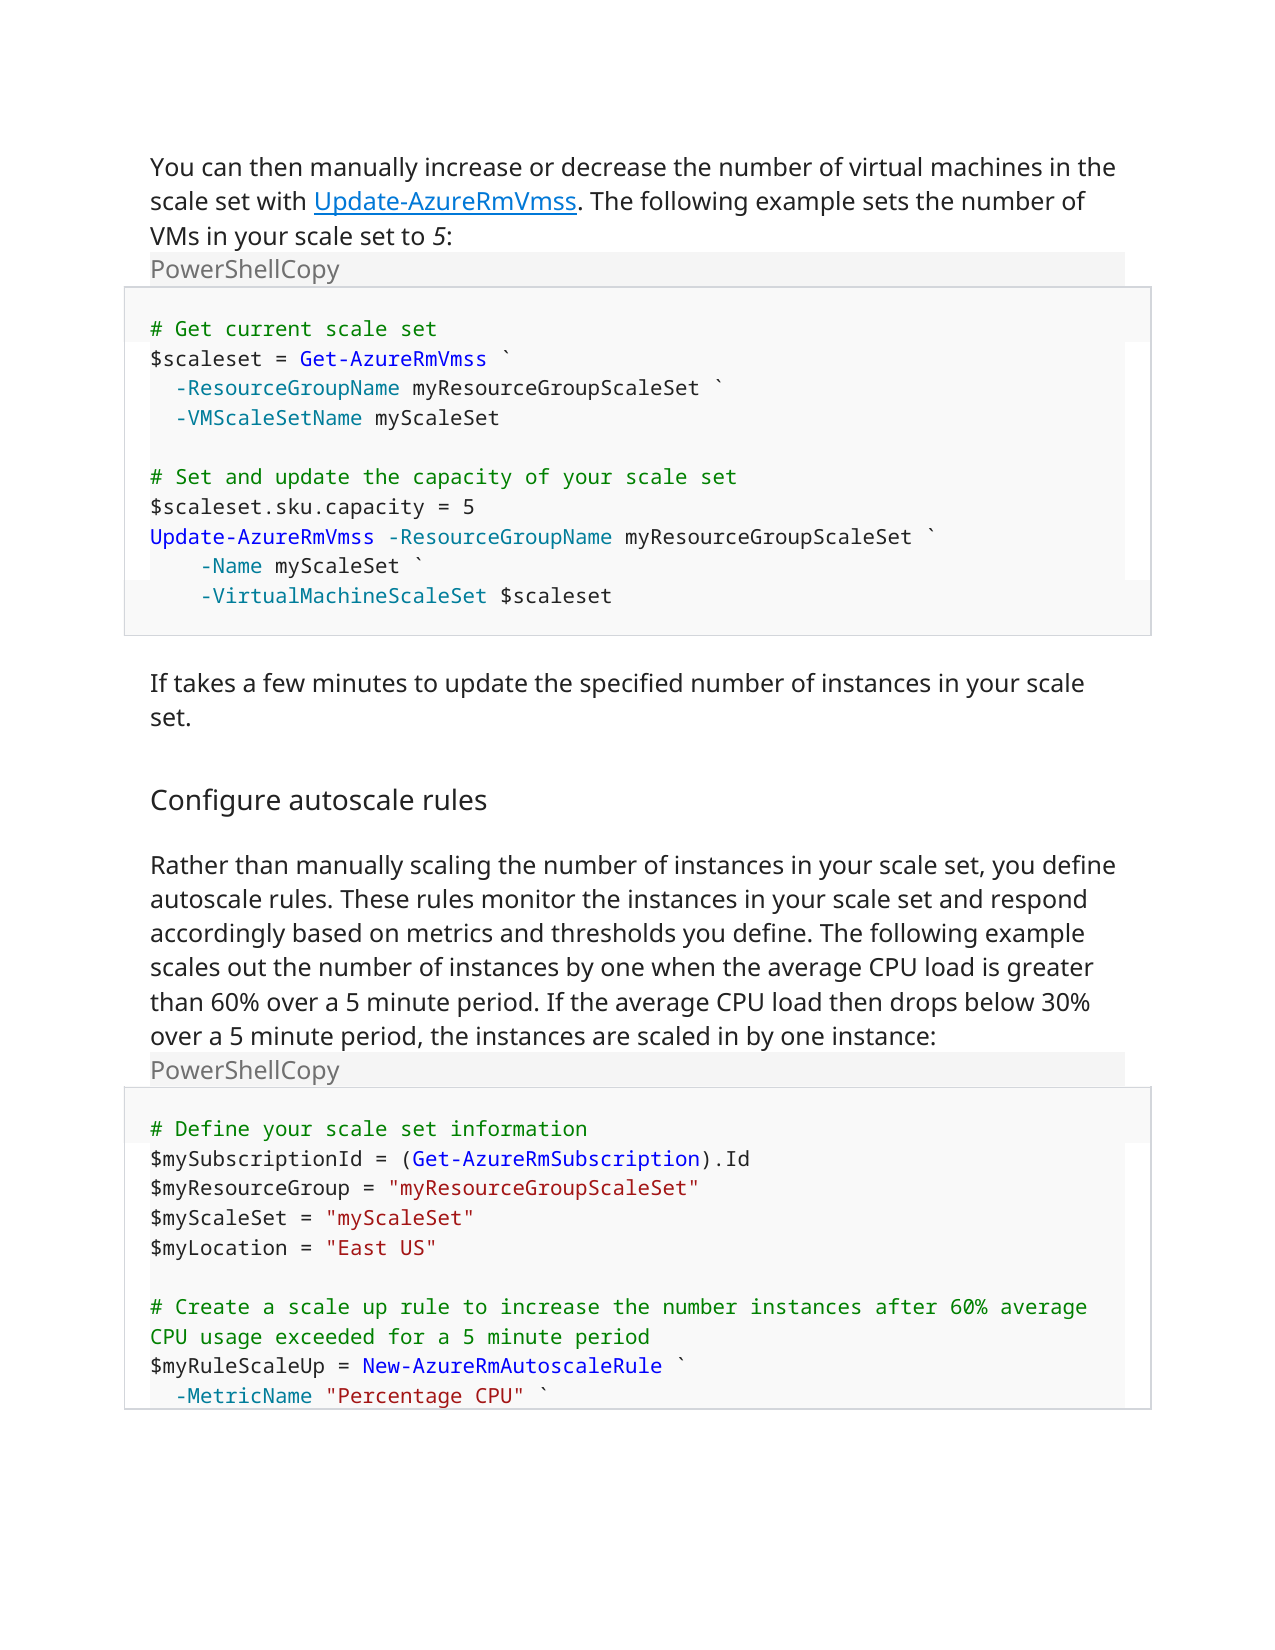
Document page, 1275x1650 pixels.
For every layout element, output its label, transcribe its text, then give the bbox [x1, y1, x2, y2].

text $mySubscriptionId = (Get-AzureRmSubscription).Id [150, 1143, 1125, 1172]
text Update-AzureRmVmss -ResourceGroupName myResourceGroupScaleSet ` [150, 521, 1125, 550]
text $myLocation = "East US" [150, 1232, 1125, 1261]
text PowerShellCopy [150, 1052, 1125, 1086]
text $myResourceGroup = "myResourceGroupScaleSet" [150, 1172, 1125, 1202]
text # Set and update the capacity of your scale set [150, 461, 1125, 491]
text Configure autoscale rules [150, 780, 1125, 819]
text $scaleset = Get-AzureRmVmss ` [150, 342, 1125, 372]
text $myRuleScaleUp = New-AzureRmAutoscaleRule ` [150, 1350, 1125, 1380]
text -VMScaleSetName myScaleSet [150, 402, 1125, 432]
text $scaleset.sku.capacity = 5 [150, 491, 1125, 521]
text You can then manually increase or decrease the number of virtual machines in the scale set with Update-AzureRmVmss. The following example sets the number of VMs in your scale set to 5: [150, 150, 1125, 252]
text $myScaleSet = "myScaleSet" [150, 1202, 1125, 1232]
text PowerShellCopy [150, 252, 1125, 286]
text # Create a scale up rule to increase the number instances after 60% average CPU usage exceeded for a 5 minute period [150, 1291, 1125, 1350]
text -VirtualMachineScaleSet $scaleset [125, 553, 1150, 635]
text Rather than manually scaling the number of instances in your scale set, you define autoscale rules. These rules monitor the instances in your scale set and respond accordingly based on metrics and thresholds you define. The following example scales out the number of instances by one when the average CPU load is greater than 60% over a 5 minute period. If the average CPU load then drops below 30% over a 5 minute period, the instances are scaled in by one instance: [150, 848, 1125, 1052]
text -ResourceGroupName myResourceGroupScaleSet ` [150, 372, 1125, 402]
text -MetricName "Percentage CPU" ` [150, 1380, 1125, 1408]
text # Get current scale set [125, 288, 1150, 342]
text If takes a few minutes to update the specified number of instances in your scale set. [150, 665, 1125, 733]
text # Define your scale set information [125, 1088, 1150, 1143]
